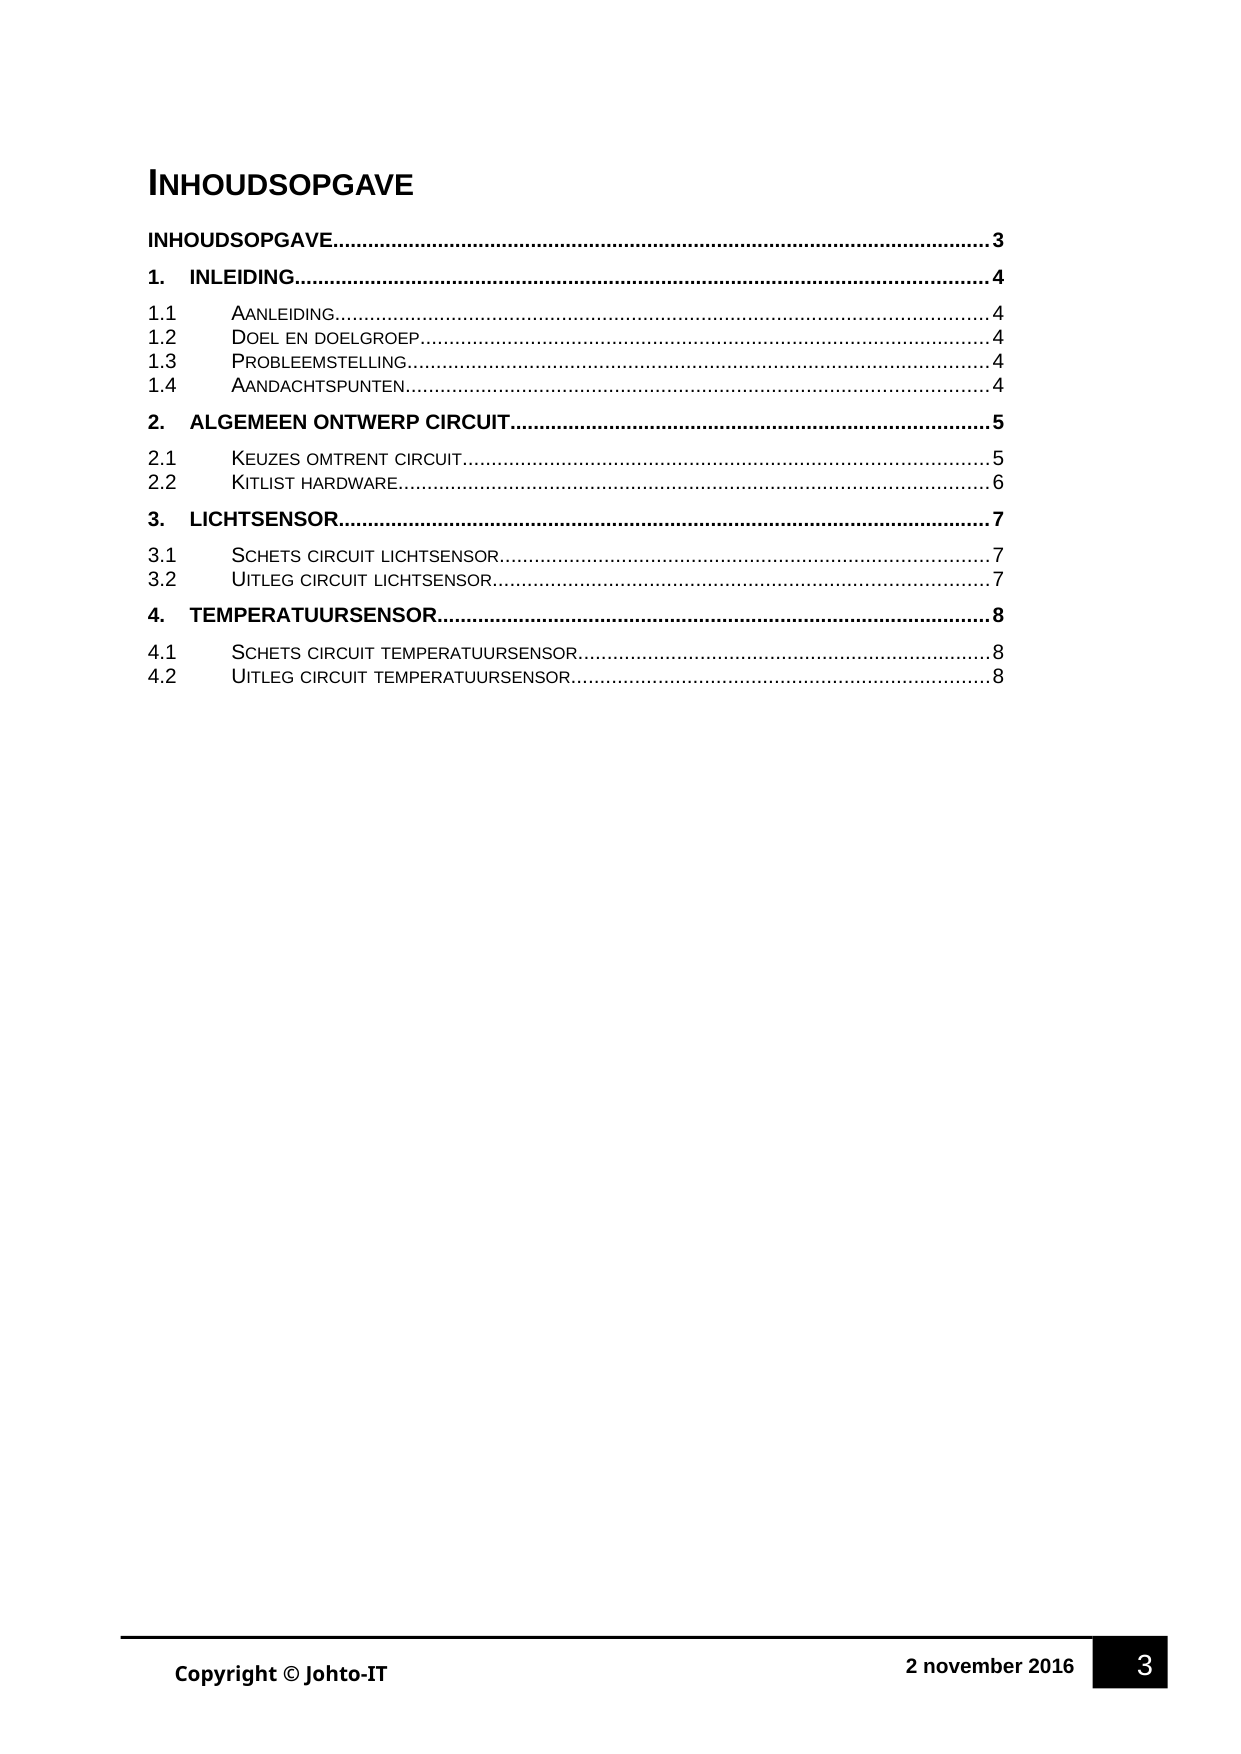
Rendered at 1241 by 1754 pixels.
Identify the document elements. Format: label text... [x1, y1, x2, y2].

text 3.1 Schets circuit lichtsensor 7 [148, 543, 1093, 567]
text Inhoudsopgave 3 [148, 228, 1093, 252]
text 3. Lichtsensor 7 [148, 506, 1093, 530]
text 3.2 Uitleg circuit lichtsensor 7 [148, 567, 1093, 591]
text 1.1 Aanleiding 4 [148, 301, 1093, 325]
text 4.1 Schets circuit temperatuursensor 8 [148, 640, 1093, 664]
text 4. Temperatuursensor 8 [148, 603, 1093, 627]
text 1. Inleiding 4 [148, 265, 1093, 289]
text 1.4 Aandachtspunten 4 [148, 373, 1093, 397]
text 2. Algemeen ontwerp circuit 5 [148, 409, 1093, 433]
text 1.2 Doel en doelgroep 4 [148, 325, 1093, 349]
text 2.1 Keuzes omtrent circuit 5 [148, 446, 1093, 470]
text 4.2 Uitleg circuit temperatuursensor 8Hoofdstuk 1: Inleiding [148, 664, 1093, 688]
text 2.2 Kitlist hardware 6 [148, 470, 1093, 494]
text 1.3 Probleemstelling 4 [148, 349, 1093, 373]
list Inhoudsopgave [148, 160, 1093, 203]
